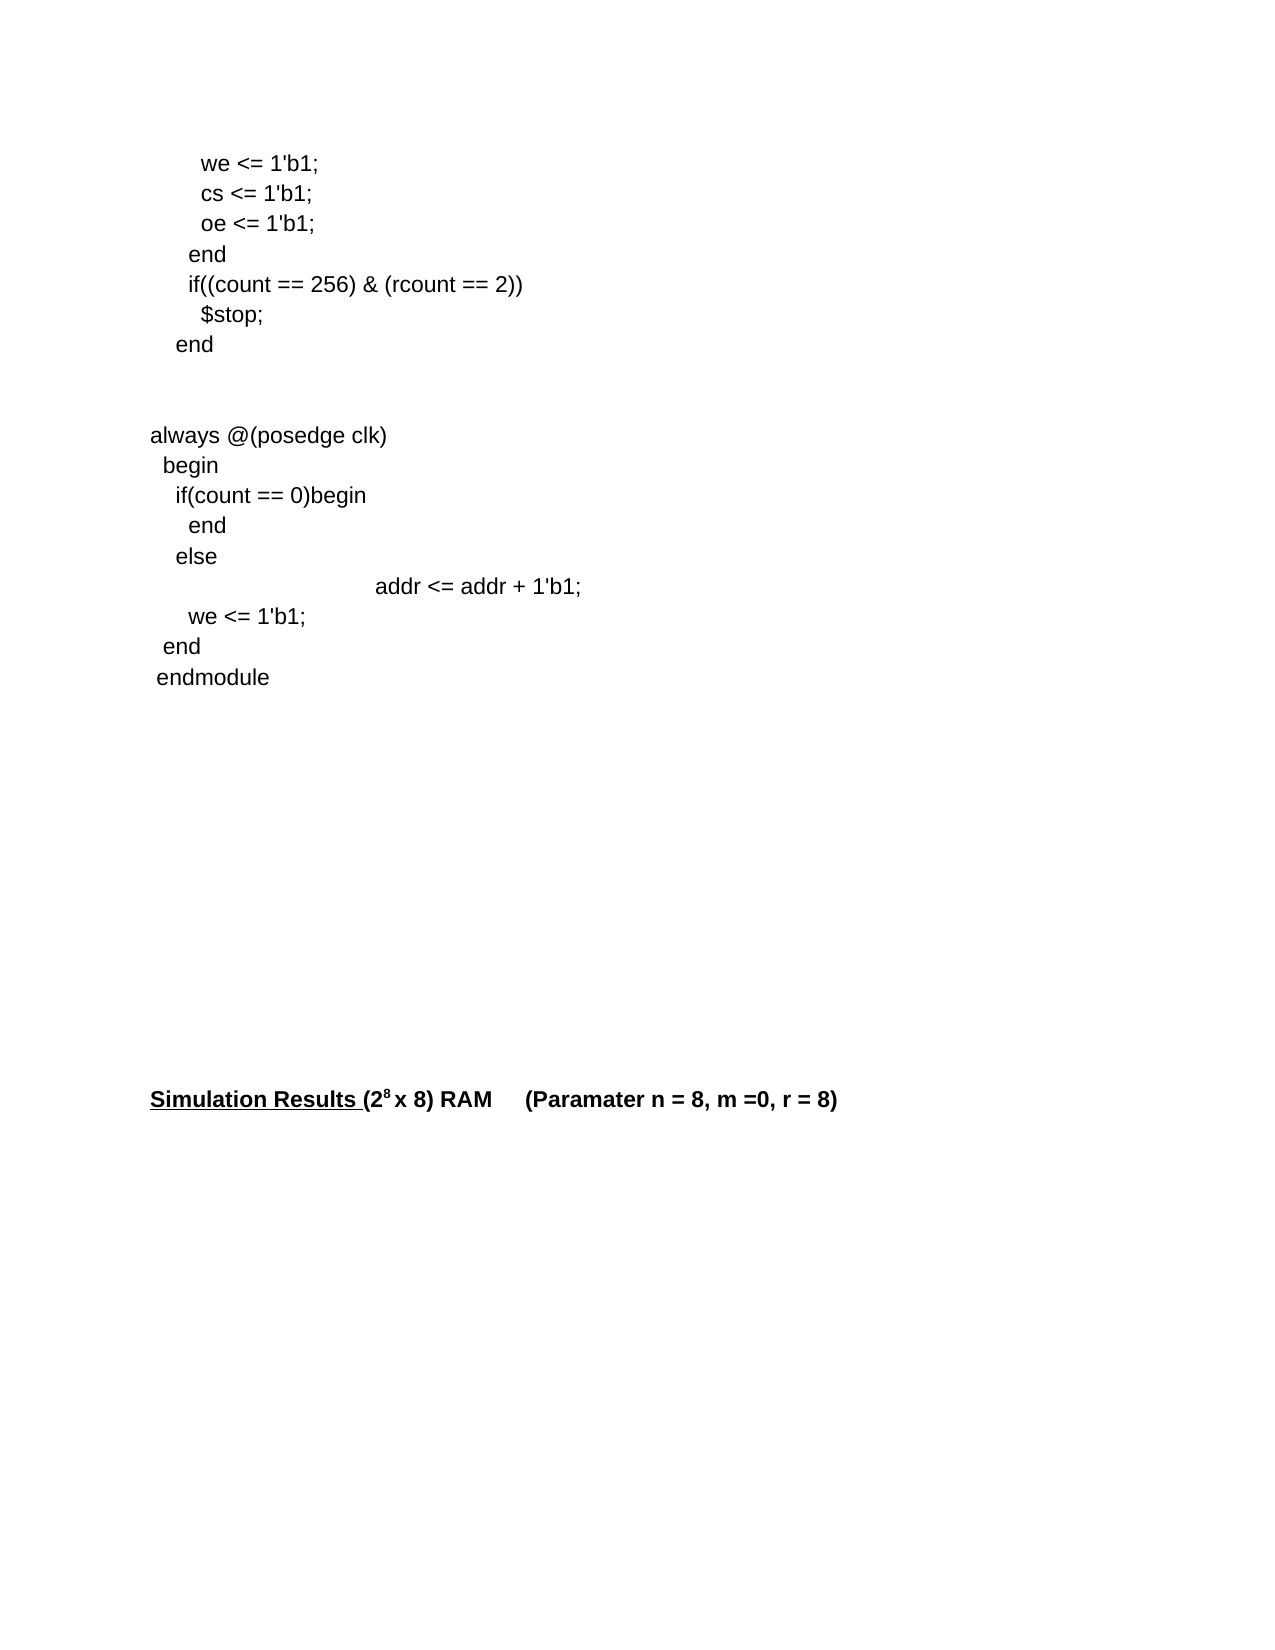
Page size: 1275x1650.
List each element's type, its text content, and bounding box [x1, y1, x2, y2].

text always @(posedge clk) [150, 422, 1125, 448]
text else [150, 543, 1125, 569]
text endmodule [150, 663, 1125, 690]
text cs <= 1'b1; [150, 180, 1125, 207]
text end [150, 512, 1125, 539]
text we <= 1'b1; [150, 150, 1125, 176]
text oe <= 1'b1; [150, 210, 1125, 237]
text end [150, 241, 1125, 267]
text end [150, 633, 1125, 660]
text end [150, 331, 1125, 358]
text begin [150, 452, 1125, 478]
text if((count == 256) & (rcount == 2)) [150, 271, 1125, 297]
text $stop; [150, 301, 1125, 327]
text Simulation Results (28 x 8) RAM (Paramater n = 8, m =0, r = 8) [150, 1086, 1125, 1113]
text if(count == 0)begin [150, 482, 1125, 509]
text addr <= addr + 1'b1; [150, 573, 1125, 599]
text we <= 1'b1; [150, 603, 1125, 629]
